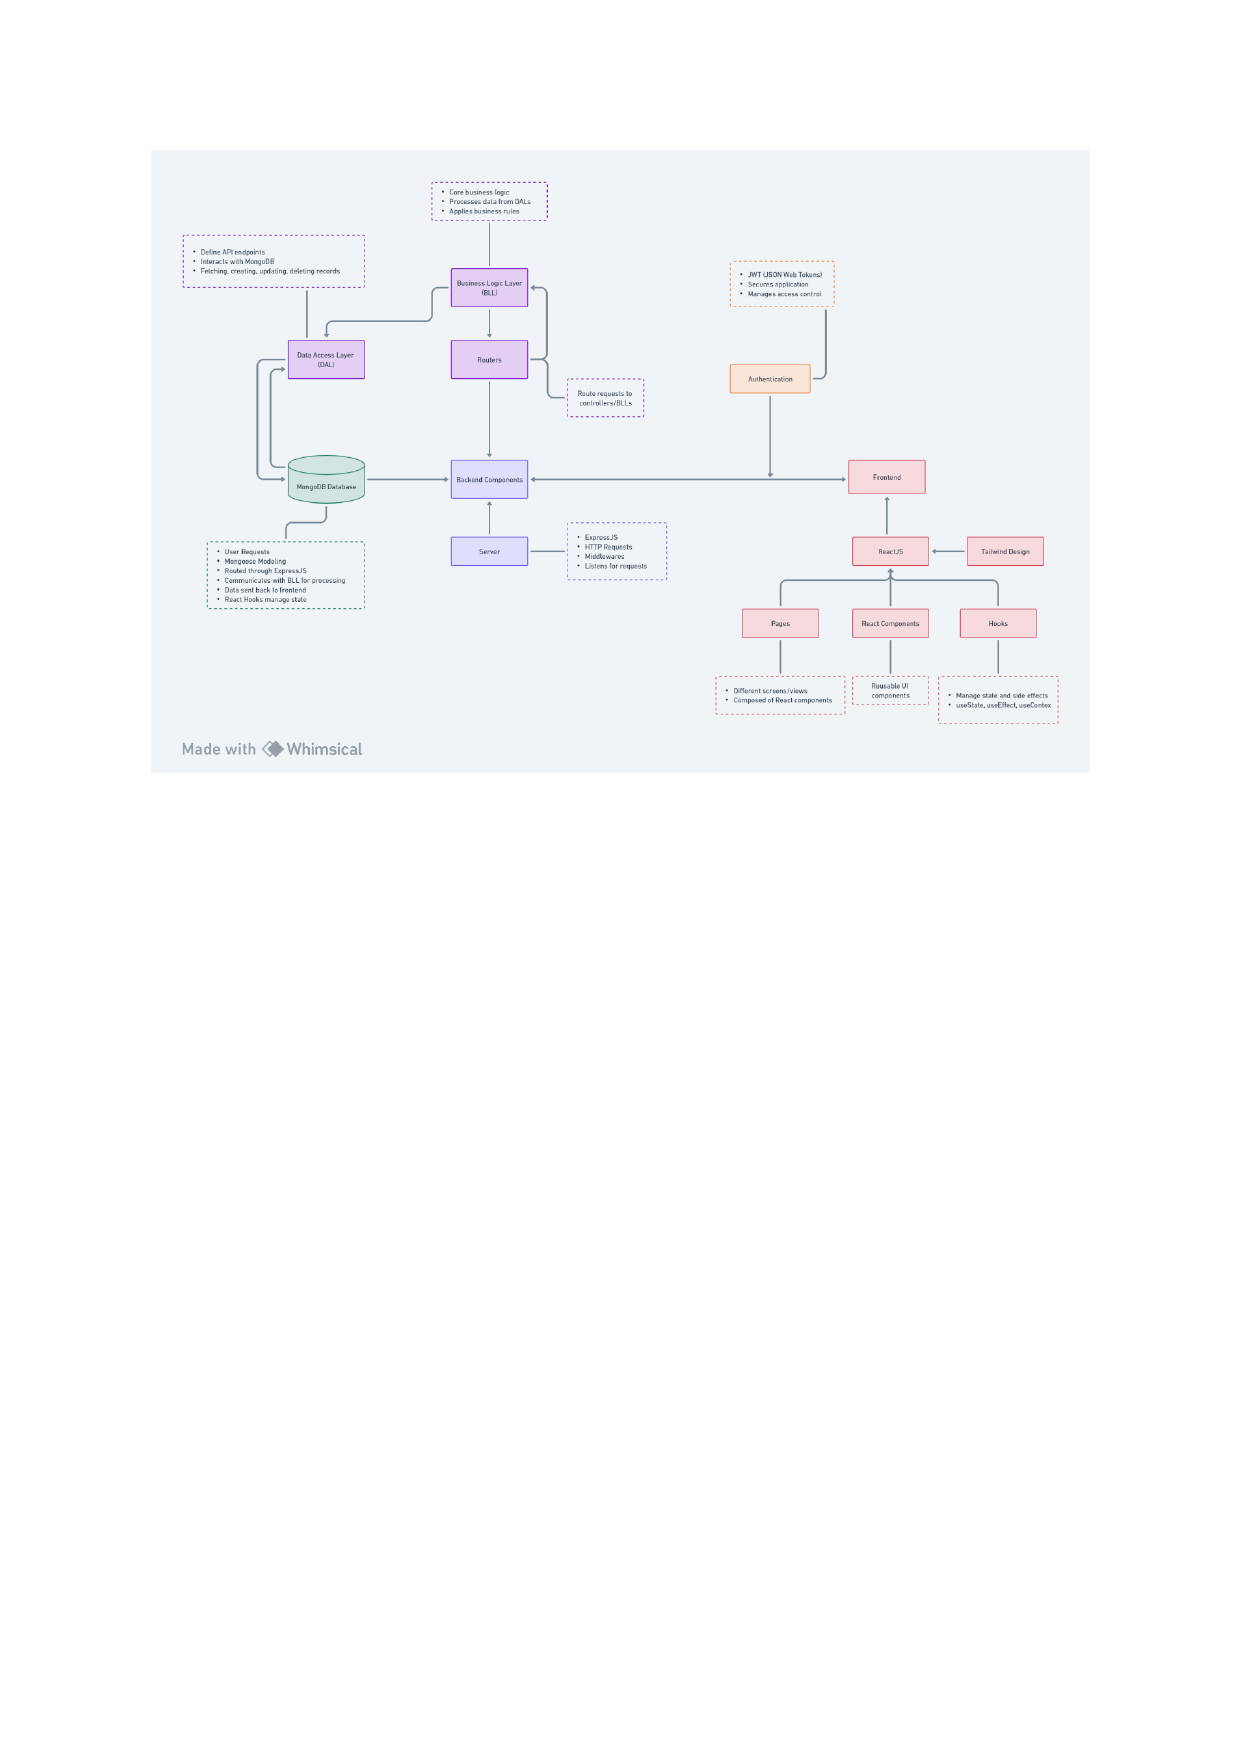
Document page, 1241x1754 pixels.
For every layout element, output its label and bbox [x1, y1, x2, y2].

picture [151, 150, 1090, 773]
